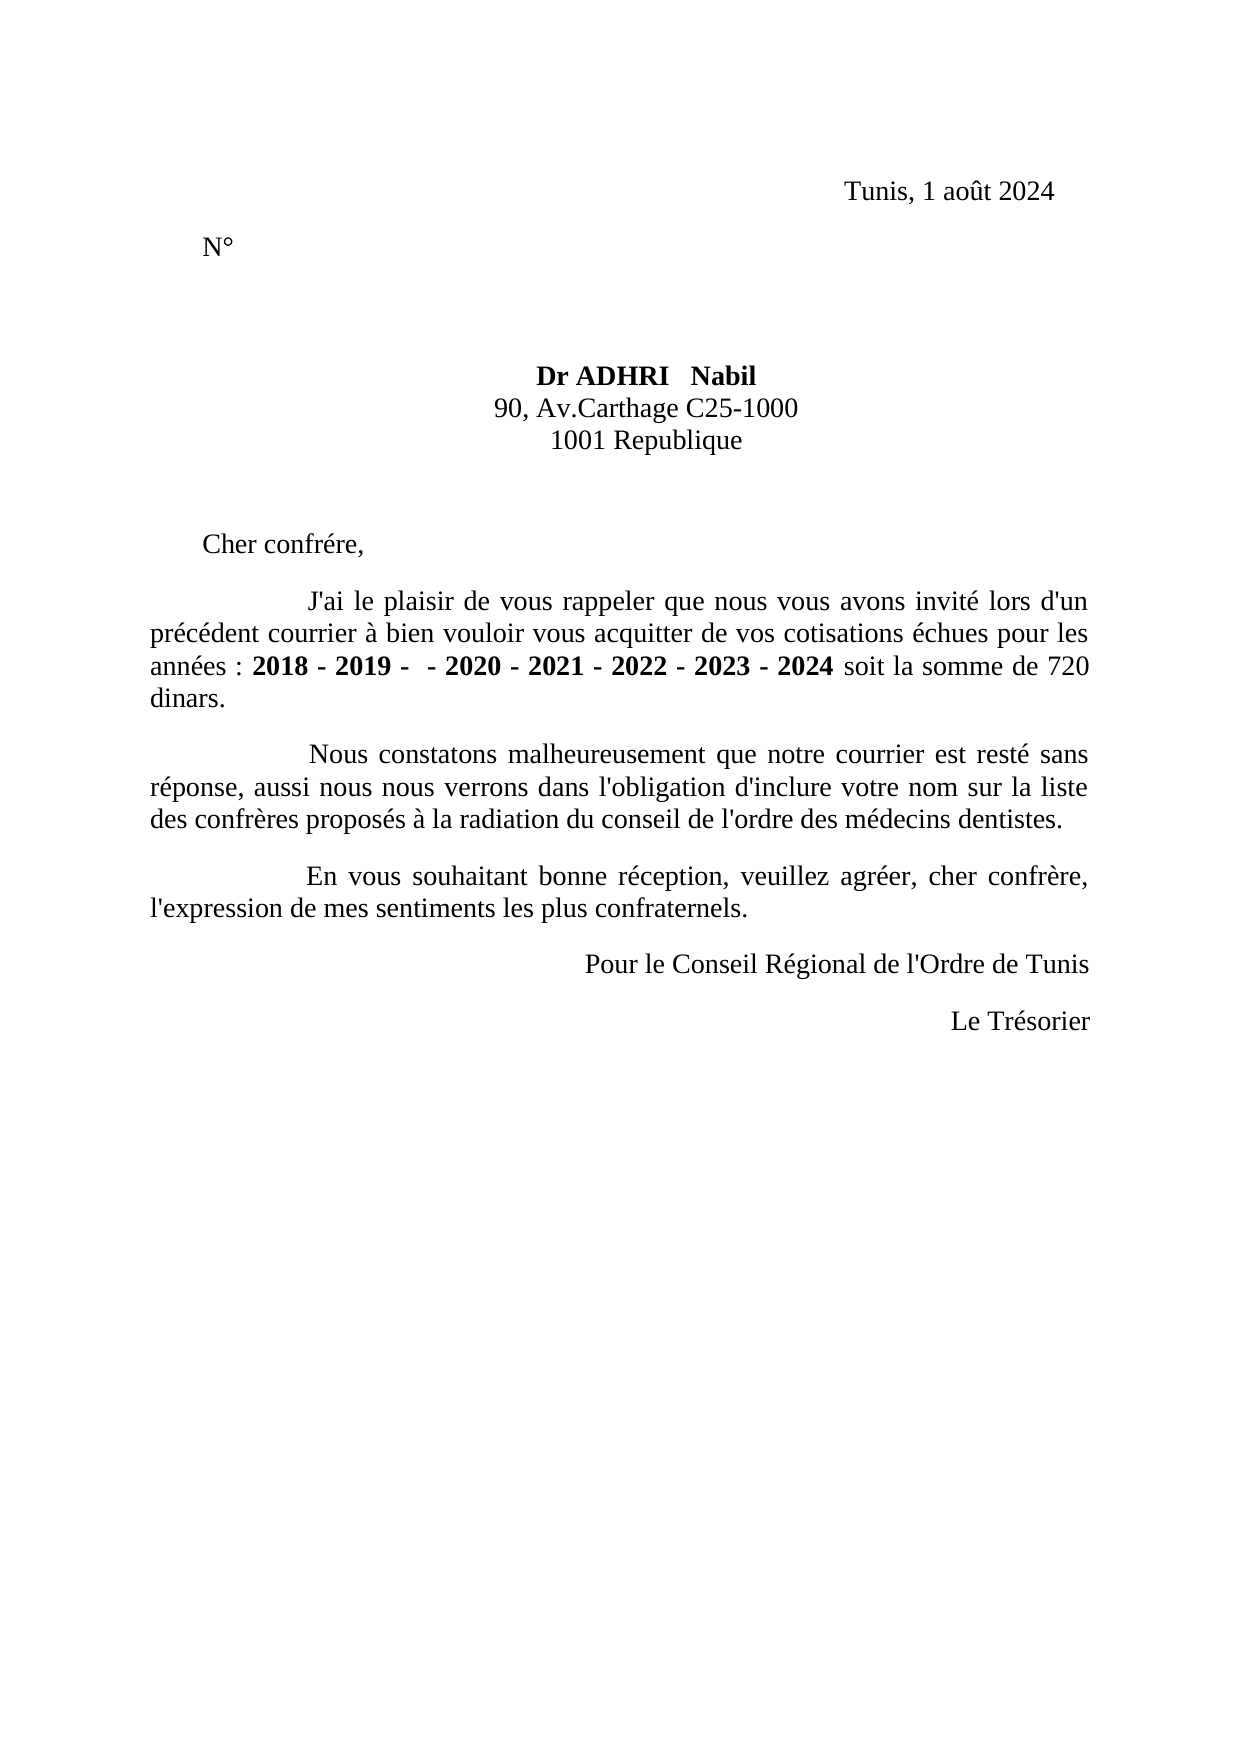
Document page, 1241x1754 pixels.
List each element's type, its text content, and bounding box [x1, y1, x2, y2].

text N° [150, 230, 1090, 287]
text Tunis, 1 août 2024 [150, 174, 1090, 206]
text Nous constatons malheureusement que notre courrier est resté sans réponse, aussi nous nous verrons dans l'obligation d'inclure votre nom sur la liste des confrères proposés à la radiation du conseil de l'ordre des médecins dentistes. [150, 737, 1090, 835]
text Pour le Conseil Régional de l'Ordre de Tunis [150, 947, 1090, 980]
text Cher confrére, [150, 528, 1090, 560]
text Le Trésorier [150, 1004, 1090, 1036]
text Dr ADHRI Nabil 90, Av.Carthage C25-1000 1001 Republique [150, 358, 1090, 456]
text J'ai le plaisir de vous rappeler que nous vous avons invité lors d'un précédent courrier à bien vouloir vous acquitter de vos cotisations échues pour les années : 2018 - 2019 - - 2020 - 2021 - 2022 - 2023 - 2024 soit la somme de 720 dinars. [150, 584, 1090, 713]
text En vous souhaitant bonne réception, veuillez agréer, cher confrère, l'expression de mes sentiments les plus confraternels. [150, 859, 1090, 923]
